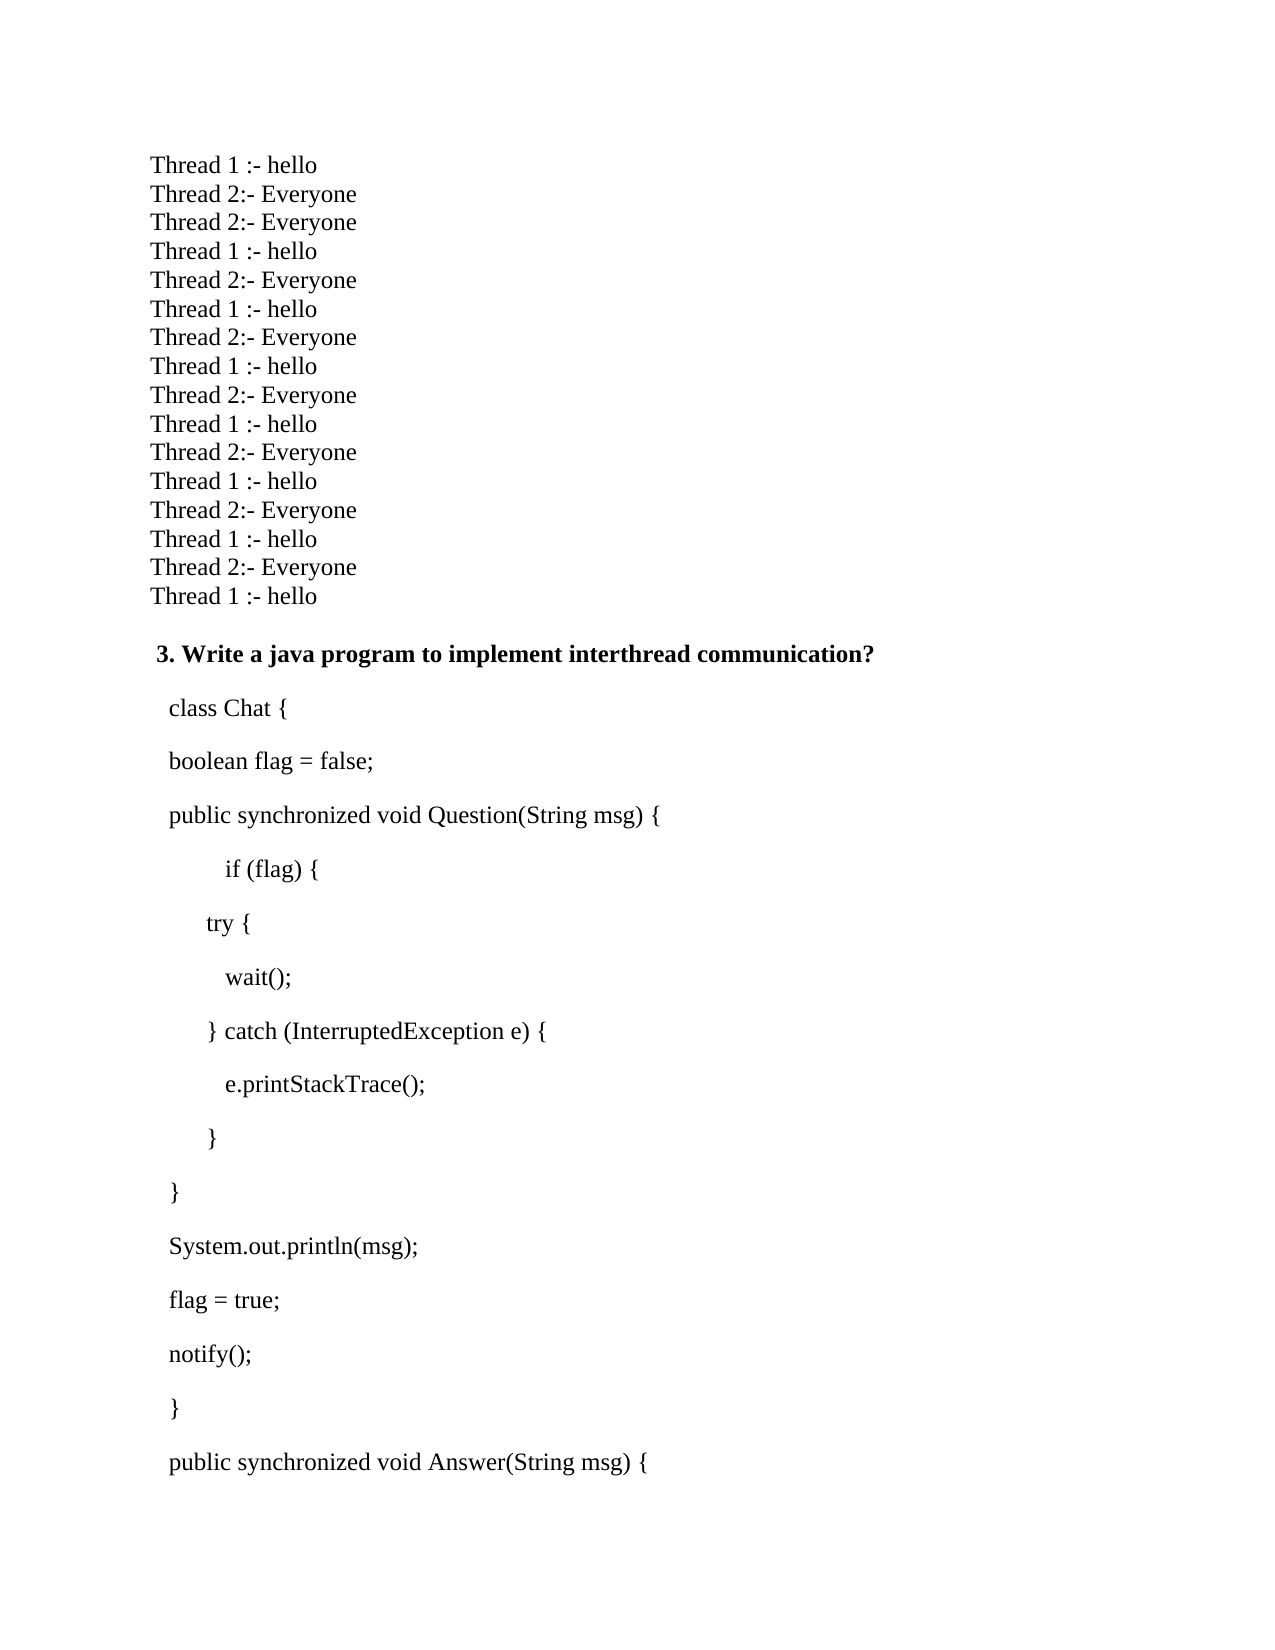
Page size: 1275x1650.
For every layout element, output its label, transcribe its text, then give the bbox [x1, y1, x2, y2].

text if (flag) { [150, 854, 1125, 883]
text } catch (InterruptedException e) { [150, 1016, 1125, 1044]
text e.printStackTrace(); [150, 1069, 1125, 1098]
text Thread 2:- Everyone [150, 265, 1125, 294]
text Thread 2:- Everyone [150, 437, 1125, 466]
text Thread 1 :- hello [150, 581, 1125, 610]
text boolean flag = false; [150, 746, 1125, 775]
text 3. Write a java program to implement interthread communication? [150, 639, 1125, 667]
text Thread 2:- Everyone [150, 179, 1125, 207]
text System.out.println(msg); [150, 1231, 1125, 1260]
text } [150, 1393, 1125, 1421]
text class Chat { [150, 693, 1125, 721]
text Thread 2:- Everyone [150, 380, 1125, 409]
text notify(); [150, 1339, 1125, 1368]
text Thread 1 :- hello [150, 466, 1125, 495]
text Thread 2:- Everyone [150, 552, 1125, 581]
text wait(); [150, 962, 1125, 991]
text Thread 2:- Everyone [150, 495, 1125, 524]
text Thread 1 :- hello [150, 524, 1125, 552]
text Thread 1 :- hello [150, 409, 1125, 437]
text public synchronized void Answer(String msg) { [150, 1447, 1125, 1475]
text flag = true; [150, 1285, 1125, 1314]
text public synchronized void Question(String msg) { [150, 800, 1125, 829]
text Thread 1 :- hello [150, 236, 1125, 265]
text } [150, 1177, 1125, 1206]
text Thread 1 :- hello [150, 351, 1125, 380]
text Thread 1 :- hello [150, 150, 1125, 179]
text Thread 2:- Everyone [150, 322, 1125, 351]
text Thread 2:- Everyone [150, 207, 1125, 236]
text Thread 1 :- hello [150, 294, 1125, 322]
text try { [150, 908, 1125, 937]
text } [150, 1123, 1125, 1152]
